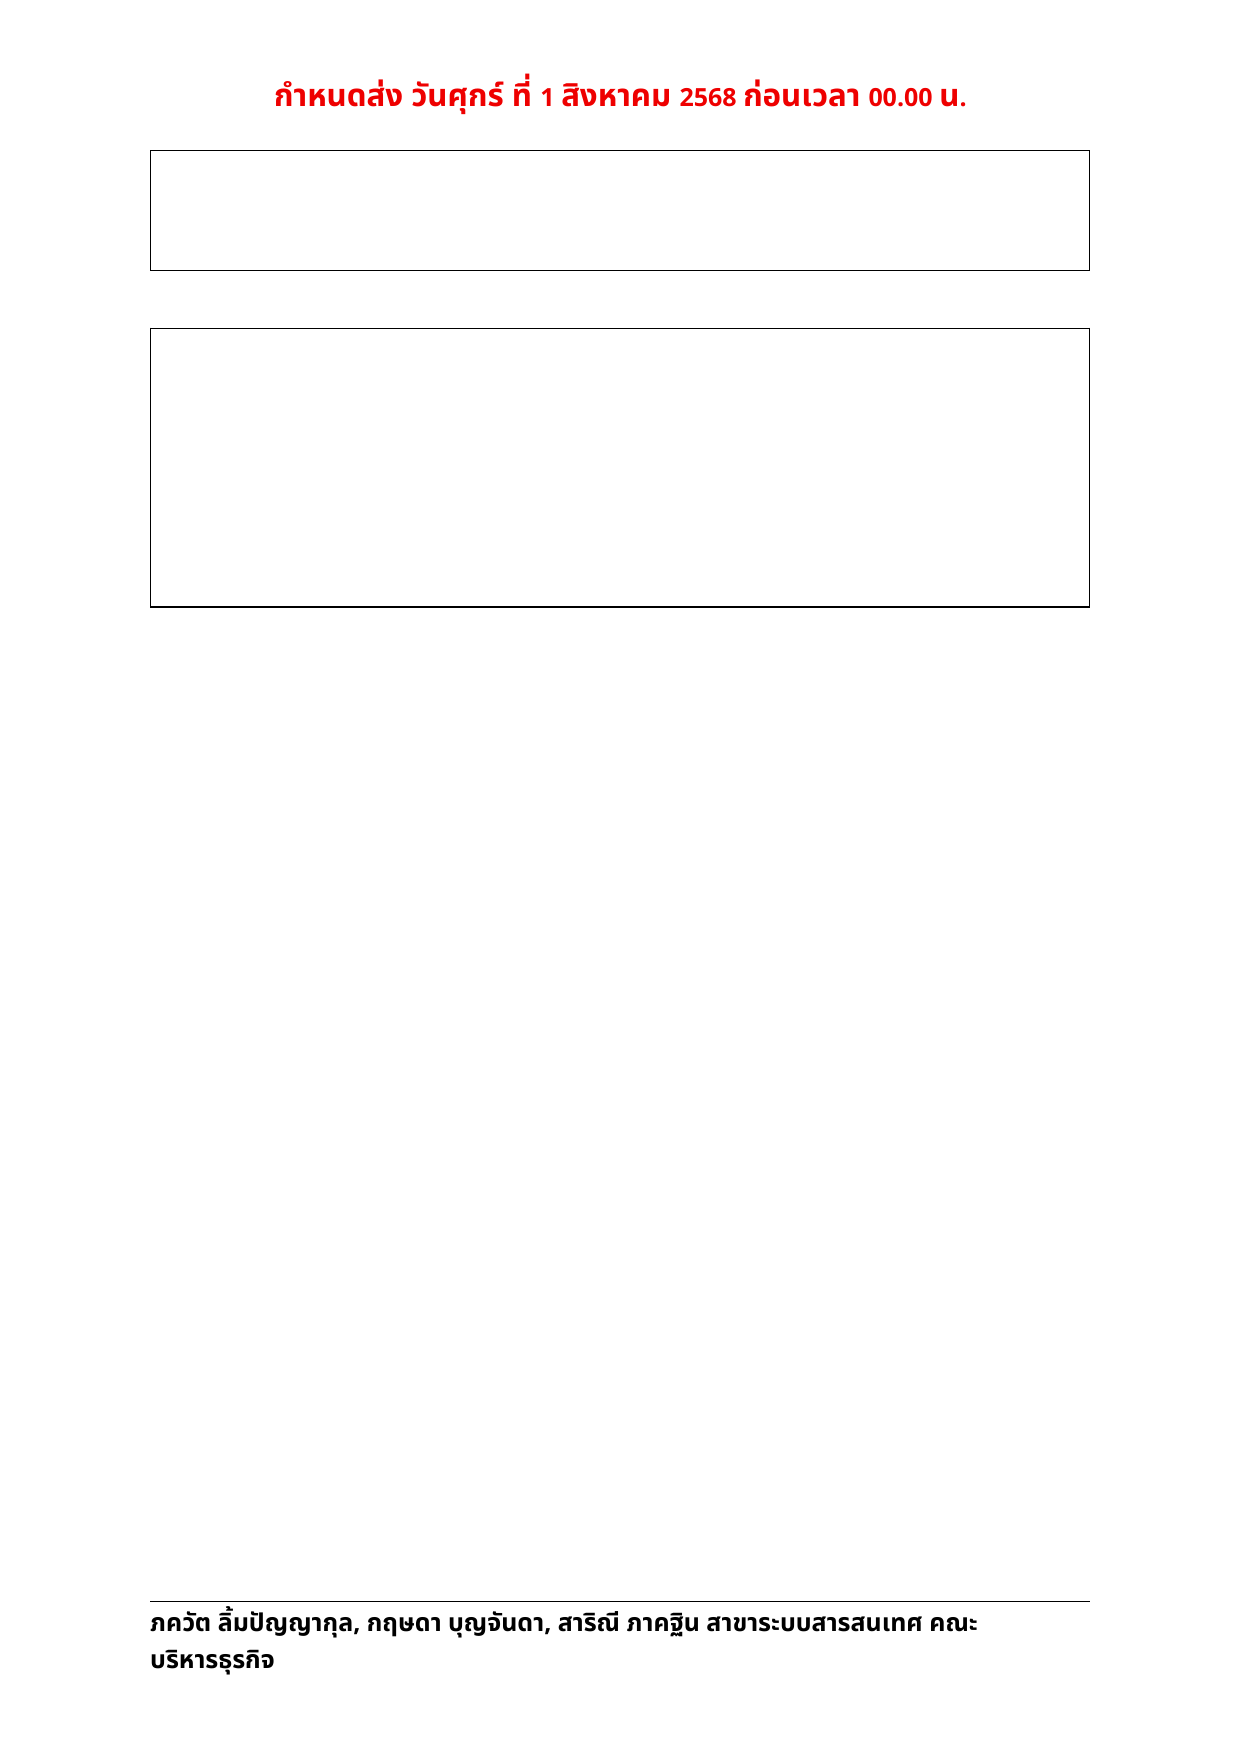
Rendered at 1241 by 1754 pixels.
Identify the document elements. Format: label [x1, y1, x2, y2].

table_header [151, 329, 1089, 606]
table_header [151, 151, 1089, 270]
